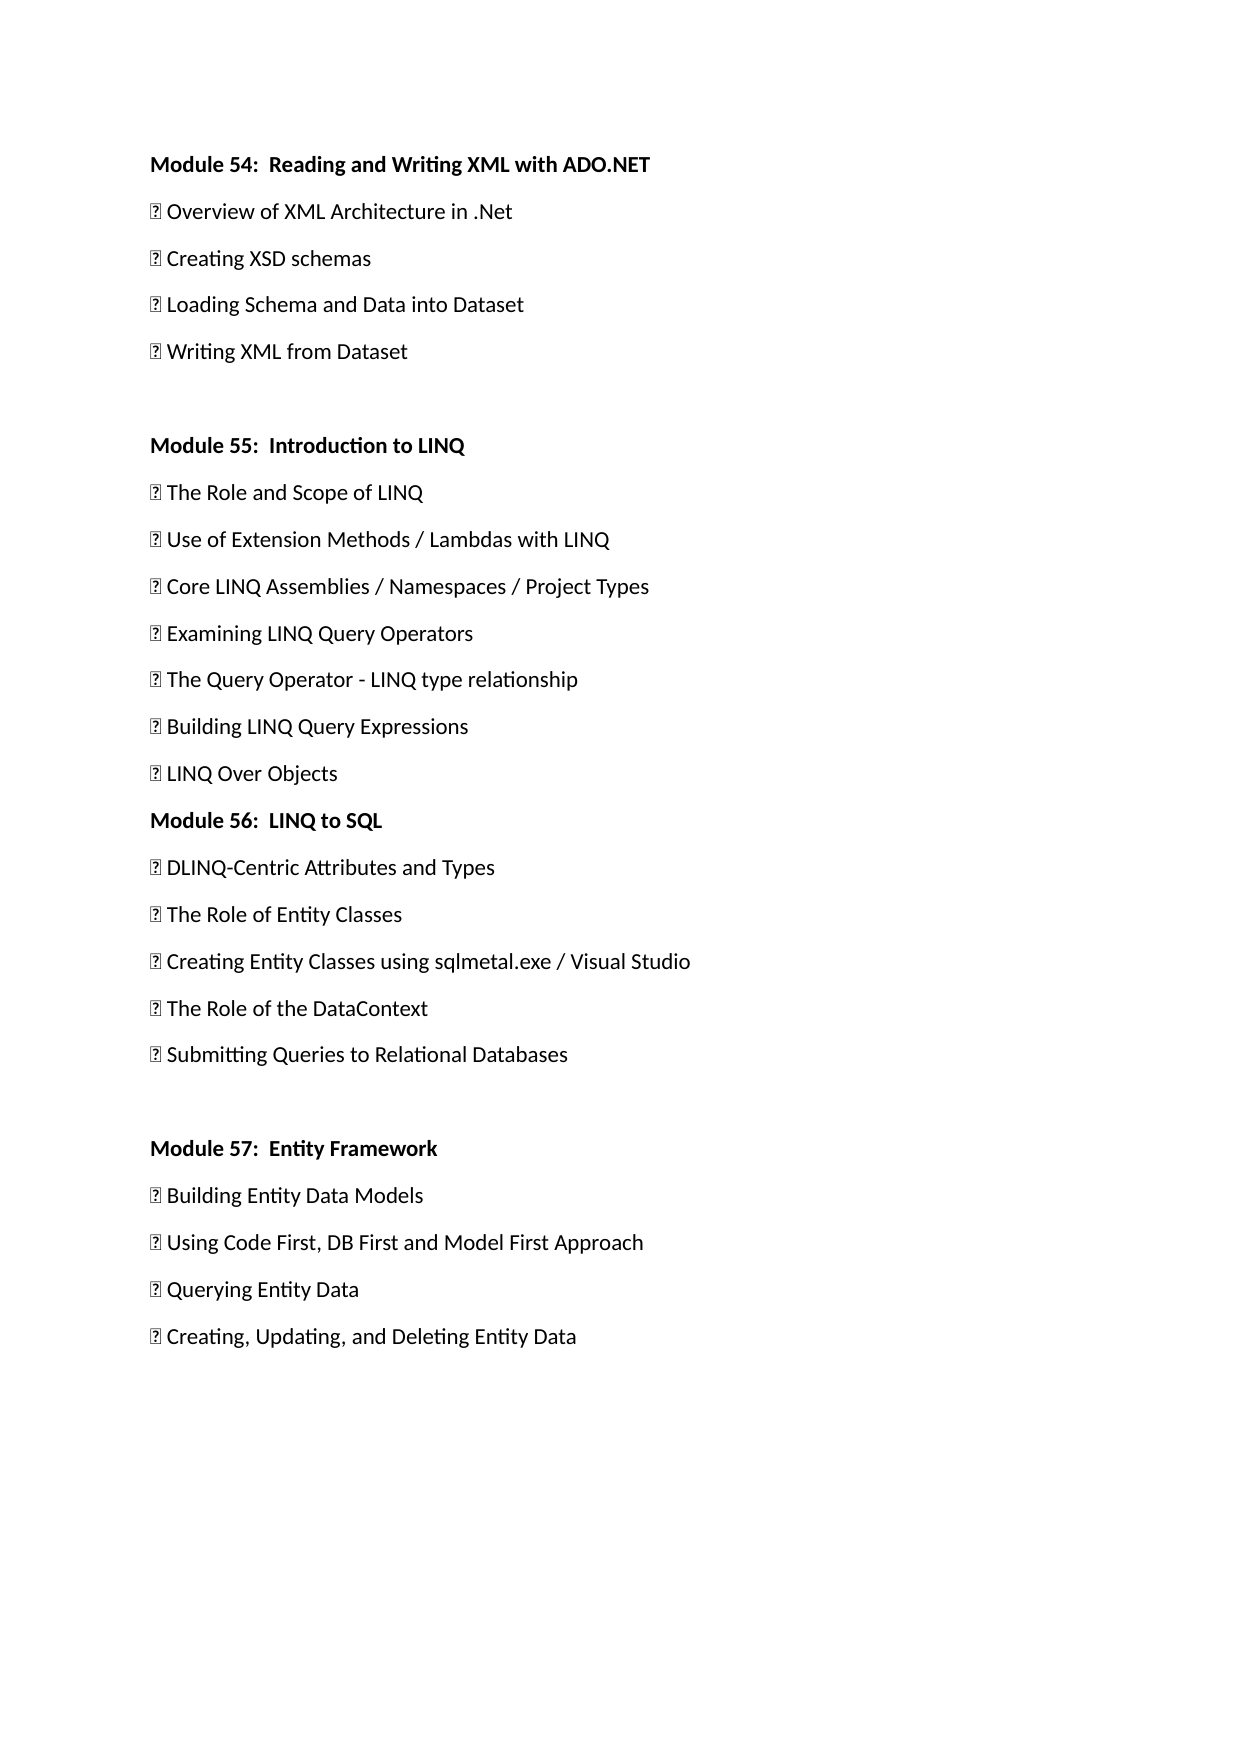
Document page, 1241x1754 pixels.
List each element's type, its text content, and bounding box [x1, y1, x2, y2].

text  The Role and Scope of LINQ [150, 478, 1090, 506]
text  LINQ Over Objects [150, 759, 1090, 787]
text  Creating XSD schemas [150, 244, 1090, 272]
text  Core LINQ Assemblies / Namespaces / Project Types [150, 572, 1090, 600]
text  Writing XML from Dataset [150, 337, 1090, 366]
text  Examining LINQ Query Operators [150, 619, 1090, 647]
text  Building Entity Data Models [150, 1181, 1090, 1209]
text  Overview of XML Architecture in .Net [150, 197, 1090, 225]
text  Creating Entity Classes using sqlmetal.exe / Visual Studio [150, 947, 1090, 975]
text Module 56: LINQ to SQL [150, 806, 1090, 834]
text  Using Code First, DB First and Model First Approach [150, 1228, 1090, 1256]
text  DLINQ-Centric Attributes and Types [150, 853, 1090, 881]
text  The Role of the DataContext [150, 994, 1090, 1022]
text  The Query Operator - LINQ type relationship [150, 666, 1090, 694]
text  Loading Schema and Data into Dataset [150, 291, 1090, 319]
text Module 55: Introduction to LINQ [150, 431, 1090, 459]
text Module 54: Reading and Writing XML with ADO.NET [150, 150, 1090, 178]
text  Querying Entity Data [150, 1275, 1090, 1303]
text  The Role of Entity Classes [150, 900, 1090, 928]
text  Building LINQ Query Expressions [150, 712, 1090, 741]
text Module 57: Entity Framework [150, 1134, 1090, 1162]
text  Creating, Updating, and Deleting Entity Data [150, 1322, 1090, 1350]
text  Submitting Queries to Relational Databases [150, 1041, 1090, 1069]
text  Use of Extension Methods / Lambdas with LINQ [150, 525, 1090, 553]
